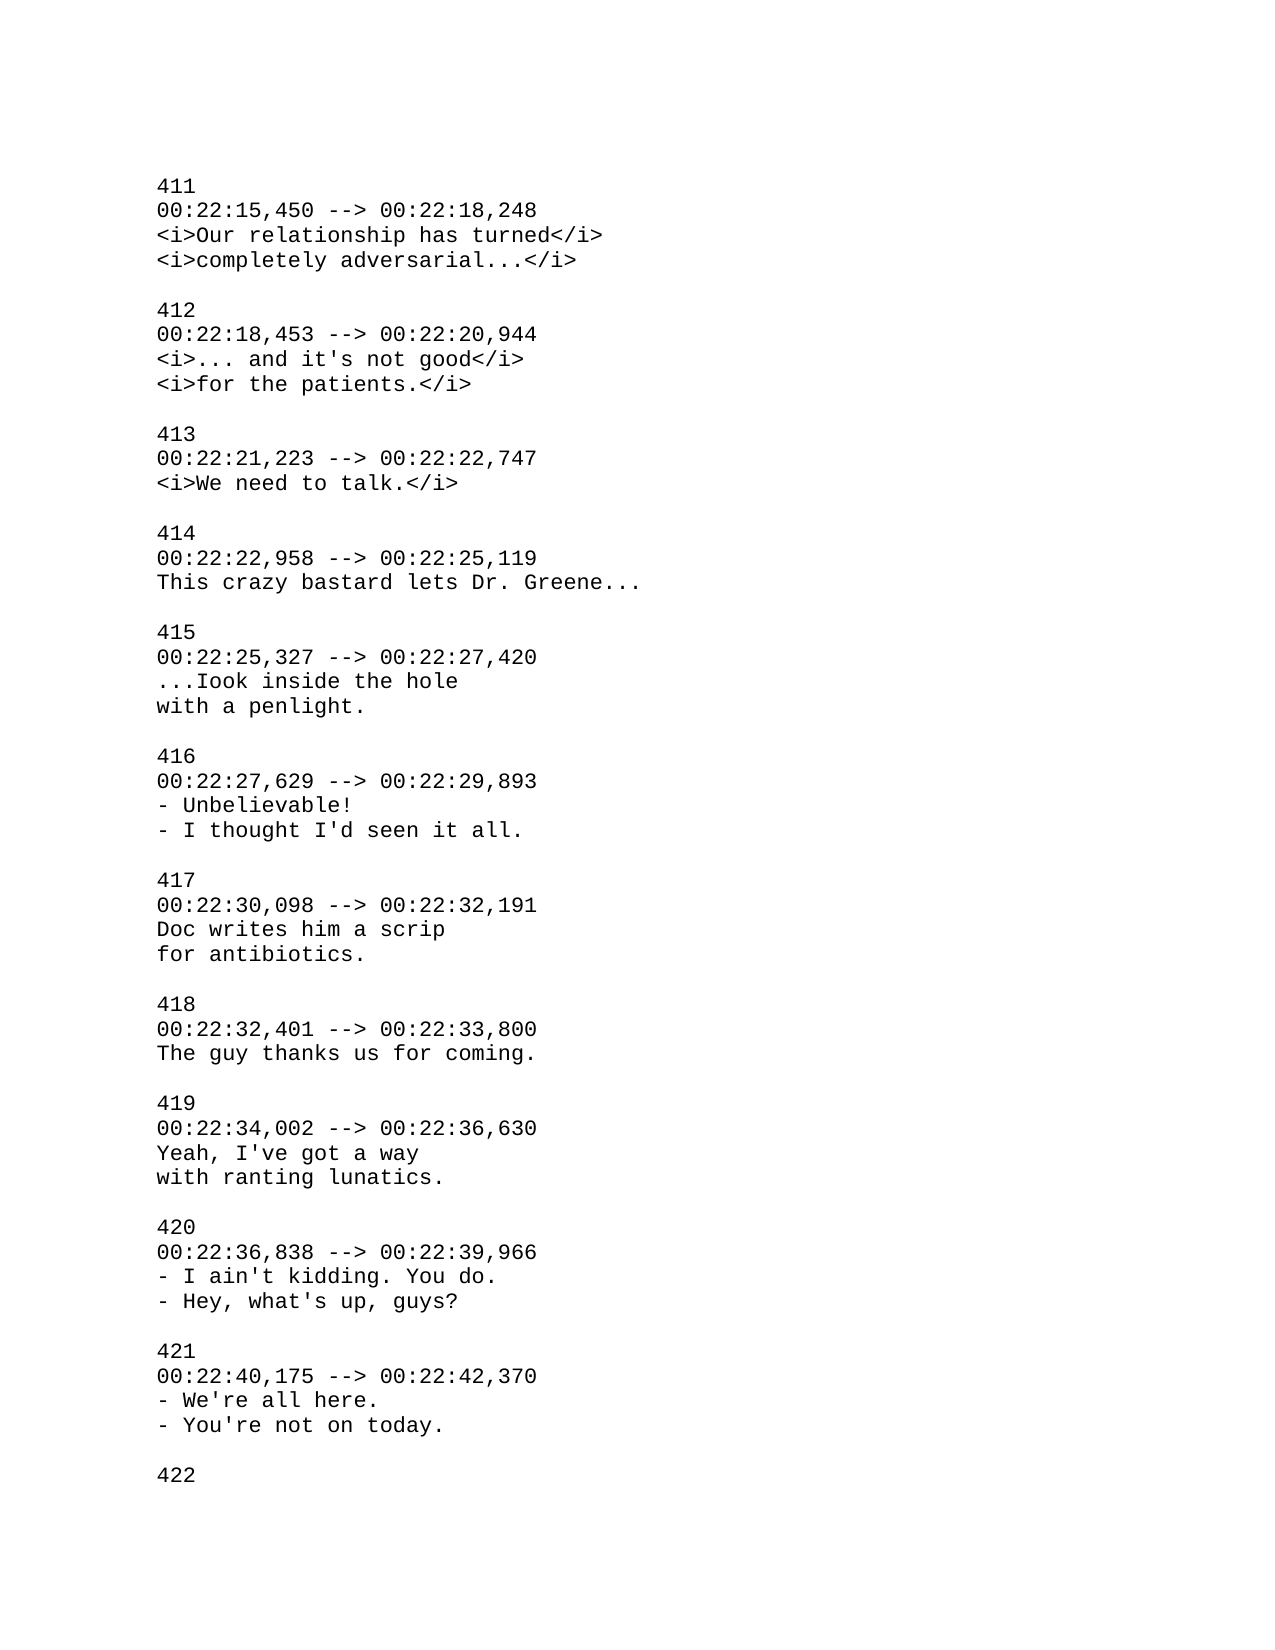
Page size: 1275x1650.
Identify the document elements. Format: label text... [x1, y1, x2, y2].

text 420 [156, 1216, 1118, 1241]
text 415 [156, 621, 1118, 646]
text The guy thanks us for coming. [156, 1042, 1118, 1067]
text 411 [156, 175, 1118, 199]
text 00:22:25,327 --> 00:22:27,420 [156, 646, 1118, 671]
text - Hey, what's up, guys? [156, 1290, 1118, 1315]
text - Unbelievable! [156, 794, 1118, 819]
text - I thought I'd seen it all. [156, 819, 1118, 844]
text 417 [156, 869, 1118, 894]
text <i>Our relationship has turned</i> [156, 224, 1118, 249]
text 421 [156, 1340, 1118, 1365]
text Doc writes him a scrip [156, 918, 1118, 943]
text - I ain't kidding. You do. [156, 1266, 1118, 1290]
text 416 [156, 745, 1118, 770]
text <i>We need to talk.</i> [156, 472, 1118, 497]
text - You're not on today. [156, 1414, 1118, 1439]
text This crazy bastard lets Dr. Greene... [156, 571, 1118, 596]
text 412 [156, 299, 1118, 323]
text 00:22:27,629 --> 00:22:29,893 [156, 770, 1118, 794]
text - We're all here. [156, 1389, 1118, 1414]
text <i>completely adversarial...</i> [156, 249, 1118, 274]
text for antibiotics. [156, 943, 1118, 968]
text Yeah, I've got a way [156, 1142, 1118, 1166]
text 00:22:32,401 --> 00:22:33,800 [156, 1018, 1118, 1042]
text 00:22:30,098 --> 00:22:32,191 [156, 894, 1118, 918]
text with a penlight. [156, 695, 1118, 720]
text 00:22:40,175 --> 00:22:42,370 [156, 1365, 1118, 1389]
text 414 [156, 522, 1118, 547]
text 413 [156, 423, 1118, 447]
text 422 [156, 1464, 1118, 1489]
text ...Iook inside the hole [156, 671, 1118, 695]
text 00:22:22,958 --> 00:22:25,119 [156, 547, 1118, 571]
text 00:22:36,838 --> 00:22:39,966 [156, 1241, 1118, 1266]
text 00:22:15,450 --> 00:22:18,248 [156, 199, 1118, 224]
text 00:22:18,453 --> 00:22:20,944 [156, 323, 1118, 348]
text 00:22:21,223 --> 00:22:22,747 [156, 447, 1118, 472]
text <i>for the patients.</i> [156, 373, 1118, 398]
text 419 [156, 1092, 1118, 1117]
text with ranting lunatics. [156, 1166, 1118, 1191]
text 00:22:34,002 --> 00:22:36,630 [156, 1117, 1118, 1142]
text 418 [156, 993, 1118, 1018]
text <i>... and it's not good</i> [156, 348, 1118, 373]
